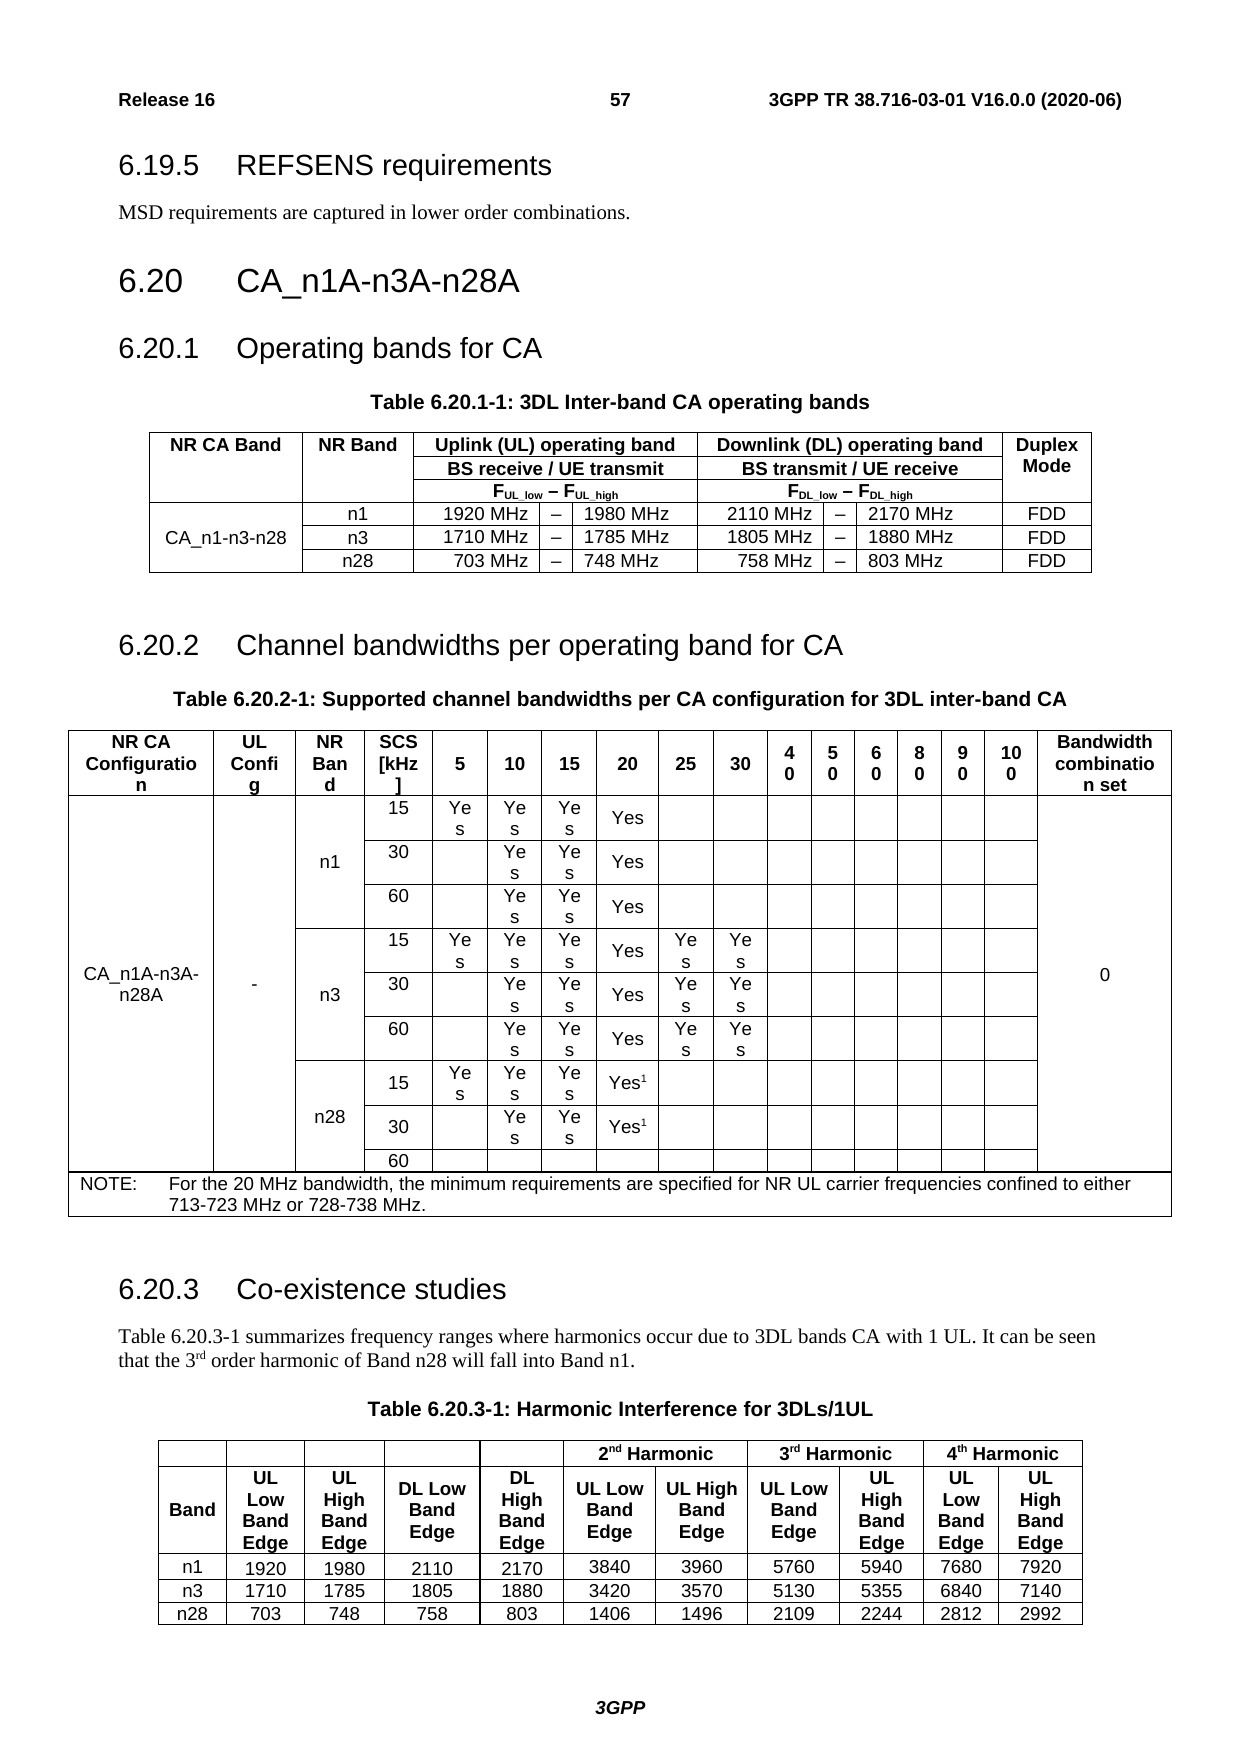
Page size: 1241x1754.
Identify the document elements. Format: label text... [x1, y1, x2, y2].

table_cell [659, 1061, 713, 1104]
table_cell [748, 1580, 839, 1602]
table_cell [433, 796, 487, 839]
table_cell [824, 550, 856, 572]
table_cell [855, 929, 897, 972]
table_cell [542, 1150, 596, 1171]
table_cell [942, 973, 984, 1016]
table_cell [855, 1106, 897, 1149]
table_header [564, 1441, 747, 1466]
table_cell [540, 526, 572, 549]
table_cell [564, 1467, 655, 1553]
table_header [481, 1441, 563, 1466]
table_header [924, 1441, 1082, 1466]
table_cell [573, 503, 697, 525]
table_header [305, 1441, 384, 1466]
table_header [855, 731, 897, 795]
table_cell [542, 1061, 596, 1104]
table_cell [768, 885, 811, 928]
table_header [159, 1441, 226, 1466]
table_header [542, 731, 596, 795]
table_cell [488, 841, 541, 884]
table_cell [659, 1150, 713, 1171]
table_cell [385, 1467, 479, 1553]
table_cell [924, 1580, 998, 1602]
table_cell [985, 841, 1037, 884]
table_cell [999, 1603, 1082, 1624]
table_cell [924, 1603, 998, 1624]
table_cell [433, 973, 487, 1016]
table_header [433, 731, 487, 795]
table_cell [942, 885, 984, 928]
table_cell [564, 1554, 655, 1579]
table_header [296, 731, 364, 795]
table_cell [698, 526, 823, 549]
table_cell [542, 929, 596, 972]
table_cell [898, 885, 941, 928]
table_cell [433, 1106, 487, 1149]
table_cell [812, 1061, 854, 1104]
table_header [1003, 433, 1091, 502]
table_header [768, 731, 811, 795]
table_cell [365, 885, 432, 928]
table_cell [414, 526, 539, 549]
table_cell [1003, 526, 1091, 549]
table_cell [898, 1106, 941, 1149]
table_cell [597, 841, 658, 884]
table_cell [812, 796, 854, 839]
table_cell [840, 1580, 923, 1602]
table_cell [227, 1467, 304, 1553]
subtitle 6.20.2 Channel bandwidths per operating band for CA [118, 628, 1122, 662]
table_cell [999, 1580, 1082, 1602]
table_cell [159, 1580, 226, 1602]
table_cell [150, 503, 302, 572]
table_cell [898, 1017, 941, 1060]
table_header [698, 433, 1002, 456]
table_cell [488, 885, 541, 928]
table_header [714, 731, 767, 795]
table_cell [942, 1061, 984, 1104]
text MSD requirements are captured in lower order combinations. [118, 200, 1122, 224]
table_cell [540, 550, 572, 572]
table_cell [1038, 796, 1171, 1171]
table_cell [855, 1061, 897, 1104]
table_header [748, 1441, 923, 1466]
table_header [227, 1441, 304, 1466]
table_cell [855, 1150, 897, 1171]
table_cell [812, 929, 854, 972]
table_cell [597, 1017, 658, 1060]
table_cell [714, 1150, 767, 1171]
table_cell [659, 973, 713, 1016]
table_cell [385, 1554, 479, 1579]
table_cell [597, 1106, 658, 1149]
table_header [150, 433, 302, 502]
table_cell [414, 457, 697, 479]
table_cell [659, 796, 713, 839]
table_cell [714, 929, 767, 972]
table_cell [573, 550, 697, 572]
subtitle 6.20 CA_n1A-n3A-n28A [118, 261, 1122, 300]
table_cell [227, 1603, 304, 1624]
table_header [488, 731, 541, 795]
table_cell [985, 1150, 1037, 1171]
text Table 6.20.3-1: Harmonic Interference for 3DLs/1UL [118, 1397, 1122, 1421]
text Table 6.20.1-1: 3DL Inter-band CA operating bands [118, 389, 1122, 413]
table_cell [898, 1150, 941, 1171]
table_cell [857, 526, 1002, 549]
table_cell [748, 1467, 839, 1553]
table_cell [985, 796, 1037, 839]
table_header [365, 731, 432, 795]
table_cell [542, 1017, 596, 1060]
text Table 6.20.2-1: Supported channel bandwidths per CA configuration for 3DL inter-band CA [118, 687, 1122, 711]
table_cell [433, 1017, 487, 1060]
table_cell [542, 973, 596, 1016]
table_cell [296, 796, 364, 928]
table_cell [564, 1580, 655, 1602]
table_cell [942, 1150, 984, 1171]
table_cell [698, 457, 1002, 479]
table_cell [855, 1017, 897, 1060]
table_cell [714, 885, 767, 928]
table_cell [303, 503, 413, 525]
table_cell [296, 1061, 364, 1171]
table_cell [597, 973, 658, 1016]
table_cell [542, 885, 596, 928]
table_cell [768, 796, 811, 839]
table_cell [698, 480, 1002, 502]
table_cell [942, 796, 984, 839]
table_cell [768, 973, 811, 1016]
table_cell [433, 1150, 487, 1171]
subtitle 6.19.5 REFSENS requirements [118, 147, 1122, 181]
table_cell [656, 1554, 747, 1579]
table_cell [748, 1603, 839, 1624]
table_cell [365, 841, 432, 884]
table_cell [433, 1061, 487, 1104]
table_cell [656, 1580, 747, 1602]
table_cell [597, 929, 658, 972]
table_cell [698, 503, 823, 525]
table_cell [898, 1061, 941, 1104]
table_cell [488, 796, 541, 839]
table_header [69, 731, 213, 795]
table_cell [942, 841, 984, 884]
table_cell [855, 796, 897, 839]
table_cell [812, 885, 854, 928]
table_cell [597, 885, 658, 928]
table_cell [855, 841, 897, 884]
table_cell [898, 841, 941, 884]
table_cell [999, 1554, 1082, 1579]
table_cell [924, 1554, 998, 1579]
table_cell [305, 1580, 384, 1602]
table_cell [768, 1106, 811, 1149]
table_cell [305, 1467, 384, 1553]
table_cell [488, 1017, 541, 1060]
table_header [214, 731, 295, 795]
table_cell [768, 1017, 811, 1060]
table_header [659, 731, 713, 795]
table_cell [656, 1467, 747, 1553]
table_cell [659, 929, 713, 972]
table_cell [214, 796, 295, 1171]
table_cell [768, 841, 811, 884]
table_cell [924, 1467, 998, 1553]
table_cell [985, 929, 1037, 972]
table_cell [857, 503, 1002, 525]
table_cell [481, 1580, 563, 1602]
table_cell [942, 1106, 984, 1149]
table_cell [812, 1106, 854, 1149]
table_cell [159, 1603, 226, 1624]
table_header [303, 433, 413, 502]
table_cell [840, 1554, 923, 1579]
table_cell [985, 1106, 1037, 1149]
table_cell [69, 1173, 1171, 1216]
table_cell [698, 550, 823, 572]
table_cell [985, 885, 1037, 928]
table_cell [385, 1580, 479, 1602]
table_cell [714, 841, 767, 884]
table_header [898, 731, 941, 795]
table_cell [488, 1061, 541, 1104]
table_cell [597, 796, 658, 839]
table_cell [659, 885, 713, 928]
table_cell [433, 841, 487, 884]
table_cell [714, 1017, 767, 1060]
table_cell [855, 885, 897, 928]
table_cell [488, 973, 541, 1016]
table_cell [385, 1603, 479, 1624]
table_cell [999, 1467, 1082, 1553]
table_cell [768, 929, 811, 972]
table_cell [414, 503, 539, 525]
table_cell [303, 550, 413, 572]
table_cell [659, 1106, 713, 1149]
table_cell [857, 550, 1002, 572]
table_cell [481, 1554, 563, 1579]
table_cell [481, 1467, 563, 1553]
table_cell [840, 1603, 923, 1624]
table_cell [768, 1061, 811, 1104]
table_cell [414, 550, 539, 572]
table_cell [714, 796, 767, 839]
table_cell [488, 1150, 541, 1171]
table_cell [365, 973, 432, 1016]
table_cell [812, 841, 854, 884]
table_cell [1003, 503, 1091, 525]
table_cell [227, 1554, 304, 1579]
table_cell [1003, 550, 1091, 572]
subtitle 6.20.1 Operating bands for CA [118, 331, 1122, 364]
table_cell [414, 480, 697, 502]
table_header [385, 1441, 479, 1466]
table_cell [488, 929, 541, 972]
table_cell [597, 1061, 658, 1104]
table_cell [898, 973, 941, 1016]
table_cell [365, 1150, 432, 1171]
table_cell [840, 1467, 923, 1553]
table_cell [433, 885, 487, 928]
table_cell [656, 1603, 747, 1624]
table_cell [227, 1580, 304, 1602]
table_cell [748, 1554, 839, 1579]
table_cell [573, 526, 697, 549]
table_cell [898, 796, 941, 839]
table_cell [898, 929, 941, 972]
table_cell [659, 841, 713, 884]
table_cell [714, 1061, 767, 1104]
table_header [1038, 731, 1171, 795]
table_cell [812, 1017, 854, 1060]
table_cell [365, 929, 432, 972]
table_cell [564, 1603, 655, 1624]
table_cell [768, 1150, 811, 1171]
subtitle 6.20.3 Co-existence studies [118, 1272, 1122, 1305]
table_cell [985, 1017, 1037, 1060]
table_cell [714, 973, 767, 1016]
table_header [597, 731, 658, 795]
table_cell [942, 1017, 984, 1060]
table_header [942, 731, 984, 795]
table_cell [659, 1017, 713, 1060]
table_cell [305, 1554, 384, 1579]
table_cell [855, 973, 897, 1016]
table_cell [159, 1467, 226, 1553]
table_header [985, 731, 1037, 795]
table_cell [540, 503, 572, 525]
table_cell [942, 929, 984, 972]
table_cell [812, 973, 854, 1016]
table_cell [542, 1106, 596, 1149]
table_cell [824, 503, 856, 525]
text Table 6.20.3-1 summarizes frequency ranges where harmonics occur due to 3DL bands CA with 1 UL. It can be seen that the 3rd order harmonic of Band n28 will fall into Band n1. [118, 1324, 1122, 1372]
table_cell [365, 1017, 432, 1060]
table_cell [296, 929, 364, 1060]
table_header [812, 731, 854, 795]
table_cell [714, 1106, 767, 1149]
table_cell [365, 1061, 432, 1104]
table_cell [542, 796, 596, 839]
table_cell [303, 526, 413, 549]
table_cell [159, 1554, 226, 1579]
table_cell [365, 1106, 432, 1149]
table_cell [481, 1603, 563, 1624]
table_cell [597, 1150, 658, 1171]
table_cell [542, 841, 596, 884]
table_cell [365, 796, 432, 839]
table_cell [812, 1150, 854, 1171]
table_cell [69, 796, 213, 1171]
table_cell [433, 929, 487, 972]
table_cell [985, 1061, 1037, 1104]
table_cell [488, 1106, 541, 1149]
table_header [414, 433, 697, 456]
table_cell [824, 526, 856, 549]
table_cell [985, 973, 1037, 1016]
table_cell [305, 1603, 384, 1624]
